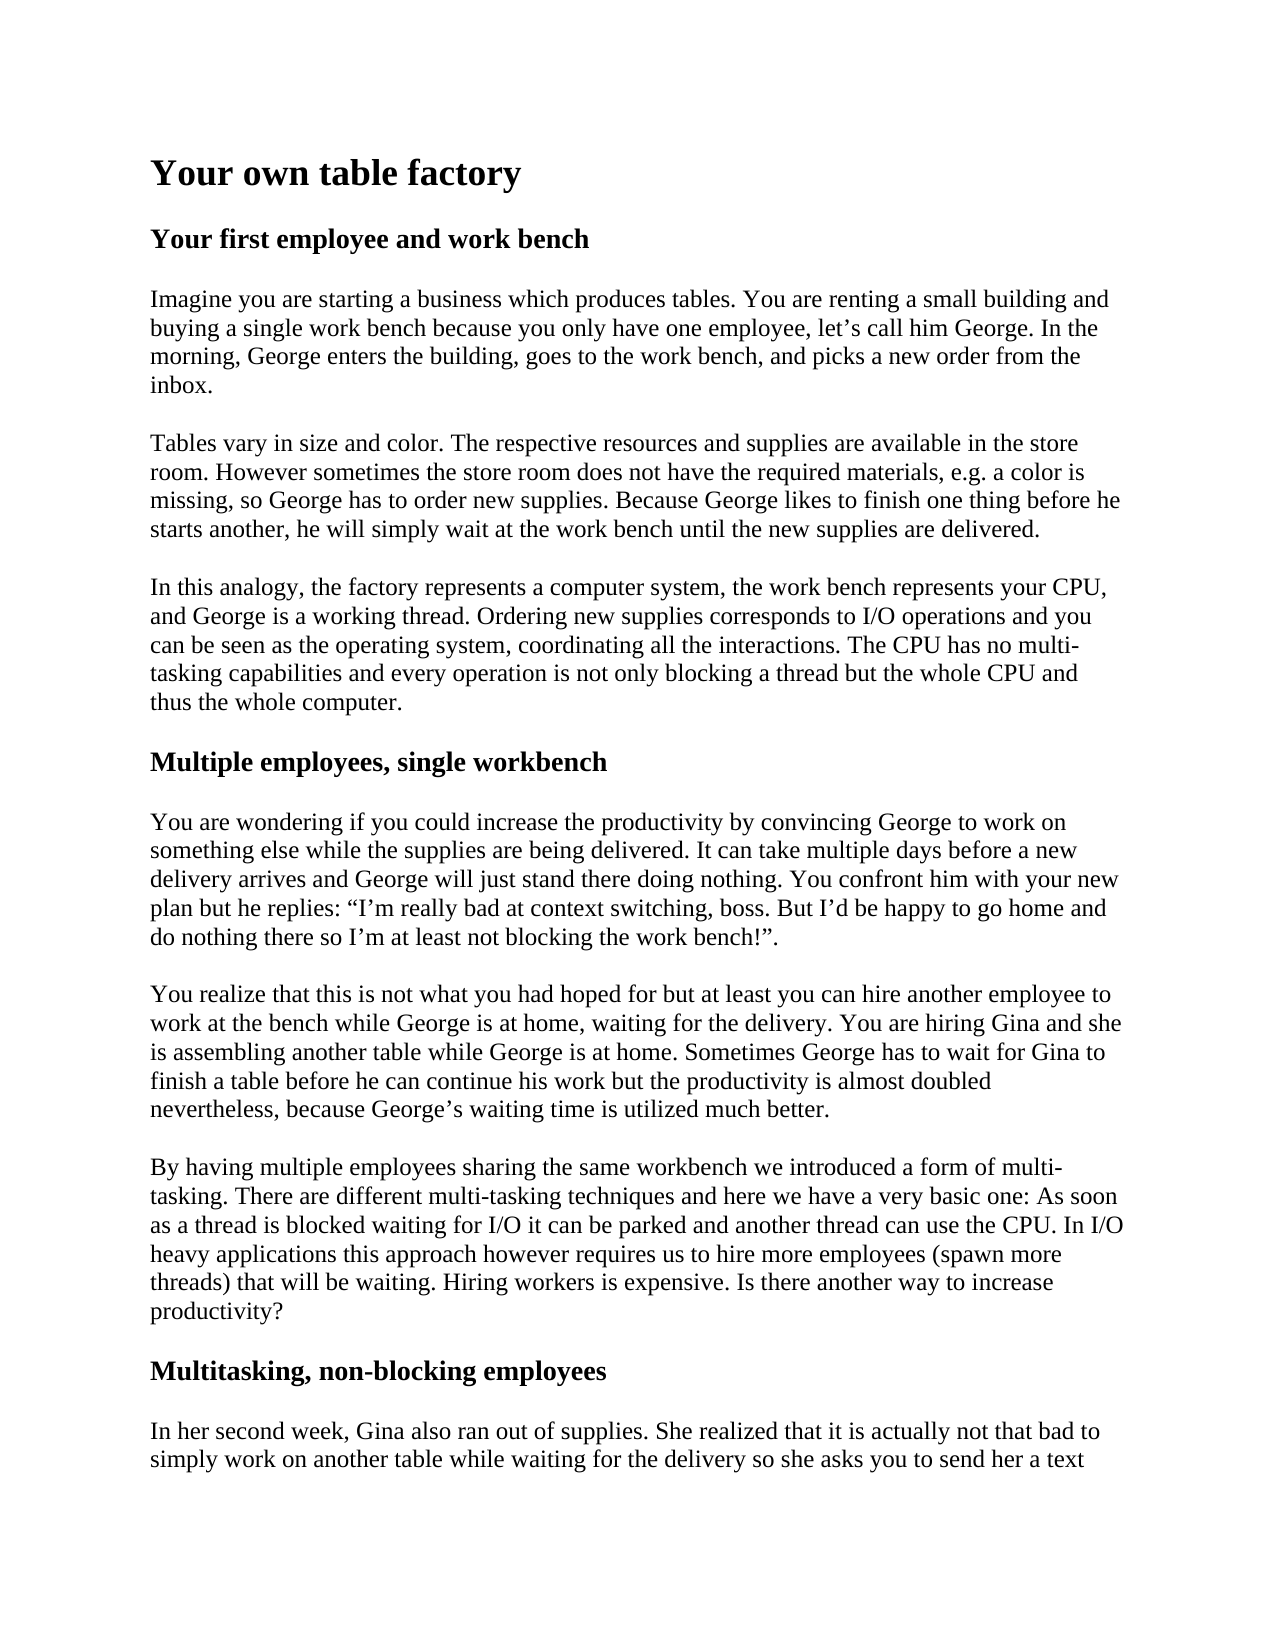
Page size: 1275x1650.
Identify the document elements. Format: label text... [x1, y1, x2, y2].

text Your first employee and work bench [150, 222, 1125, 255]
text You realize that this is not what you had hoped for but at least you can hire another employee to work at the bench while George is at home, waiting for the delivery. You are hiring Gina and she is assembling another table while George is at home. Sometimes George has to wait for Gina to finish a table before he can continue his work but the productivity is almost doubled nevertheless, because George’s waiting time is utilized much better. [150, 979, 1125, 1123]
text You are wondering if you could increase the productivity by convincing George to work on something else while the supplies are being delivered. It can take multiple days before a new delivery arrives and George will just stand there doing nothing. You confront him with your new plan but he replies: “I’m really bad at context switching, boss. But I’d be happy to go home and do nothing there so I’m at least not blocking the work bench!”. [150, 807, 1125, 950]
text Tables vary in size and color. The respective resources and supplies are available in the store room. However sometimes the store room does not have the required materials, e.g. a color is missing, so George has to order new supplies. Because George likes to finish one thing before he starts another, he will simply wait at the work bench until the new supplies are delivered. [150, 428, 1125, 543]
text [150, 1416, 1125, 1473]
text Imagine you are starting a business which produces tables. You are renting a small building and buying a single work bench because you only have one employee, let’s call him George. In the morning, George enters the building, goes to the work bench, and picks a new order from the inbox. [150, 284, 1125, 399]
text In this analogy, the factory represents a computer system, the work bench represents your CPU, and George is a working thread. Ordering new supplies corresponds to I/O operations and you can be seen as the operating system, coordinating all the interactions. The CPU has no multi-tasking capabilities and every operation is not only blocking a thread but the whole CPU and thus the whole computer. [150, 572, 1125, 716]
text By having multiple employees sharing the same workbench we introduced a form of multi-tasking. There are different multi-tasking techniques and here we have a very basic one: As soon as a thread is blocked waiting for I/O it can be parked and another thread can use the CPU. In I/O heavy applications this approach however requires us to hire more employees (spawn more threads) that will be waiting. Hiring workers is expensive. Is there another way to increase productivity? [150, 1152, 1125, 1325]
text Your own table factory [150, 150, 1125, 193]
text Multiple employees, single workbench [150, 745, 1125, 777]
text Multitasking, non-blocking employees [150, 1354, 1125, 1387]
